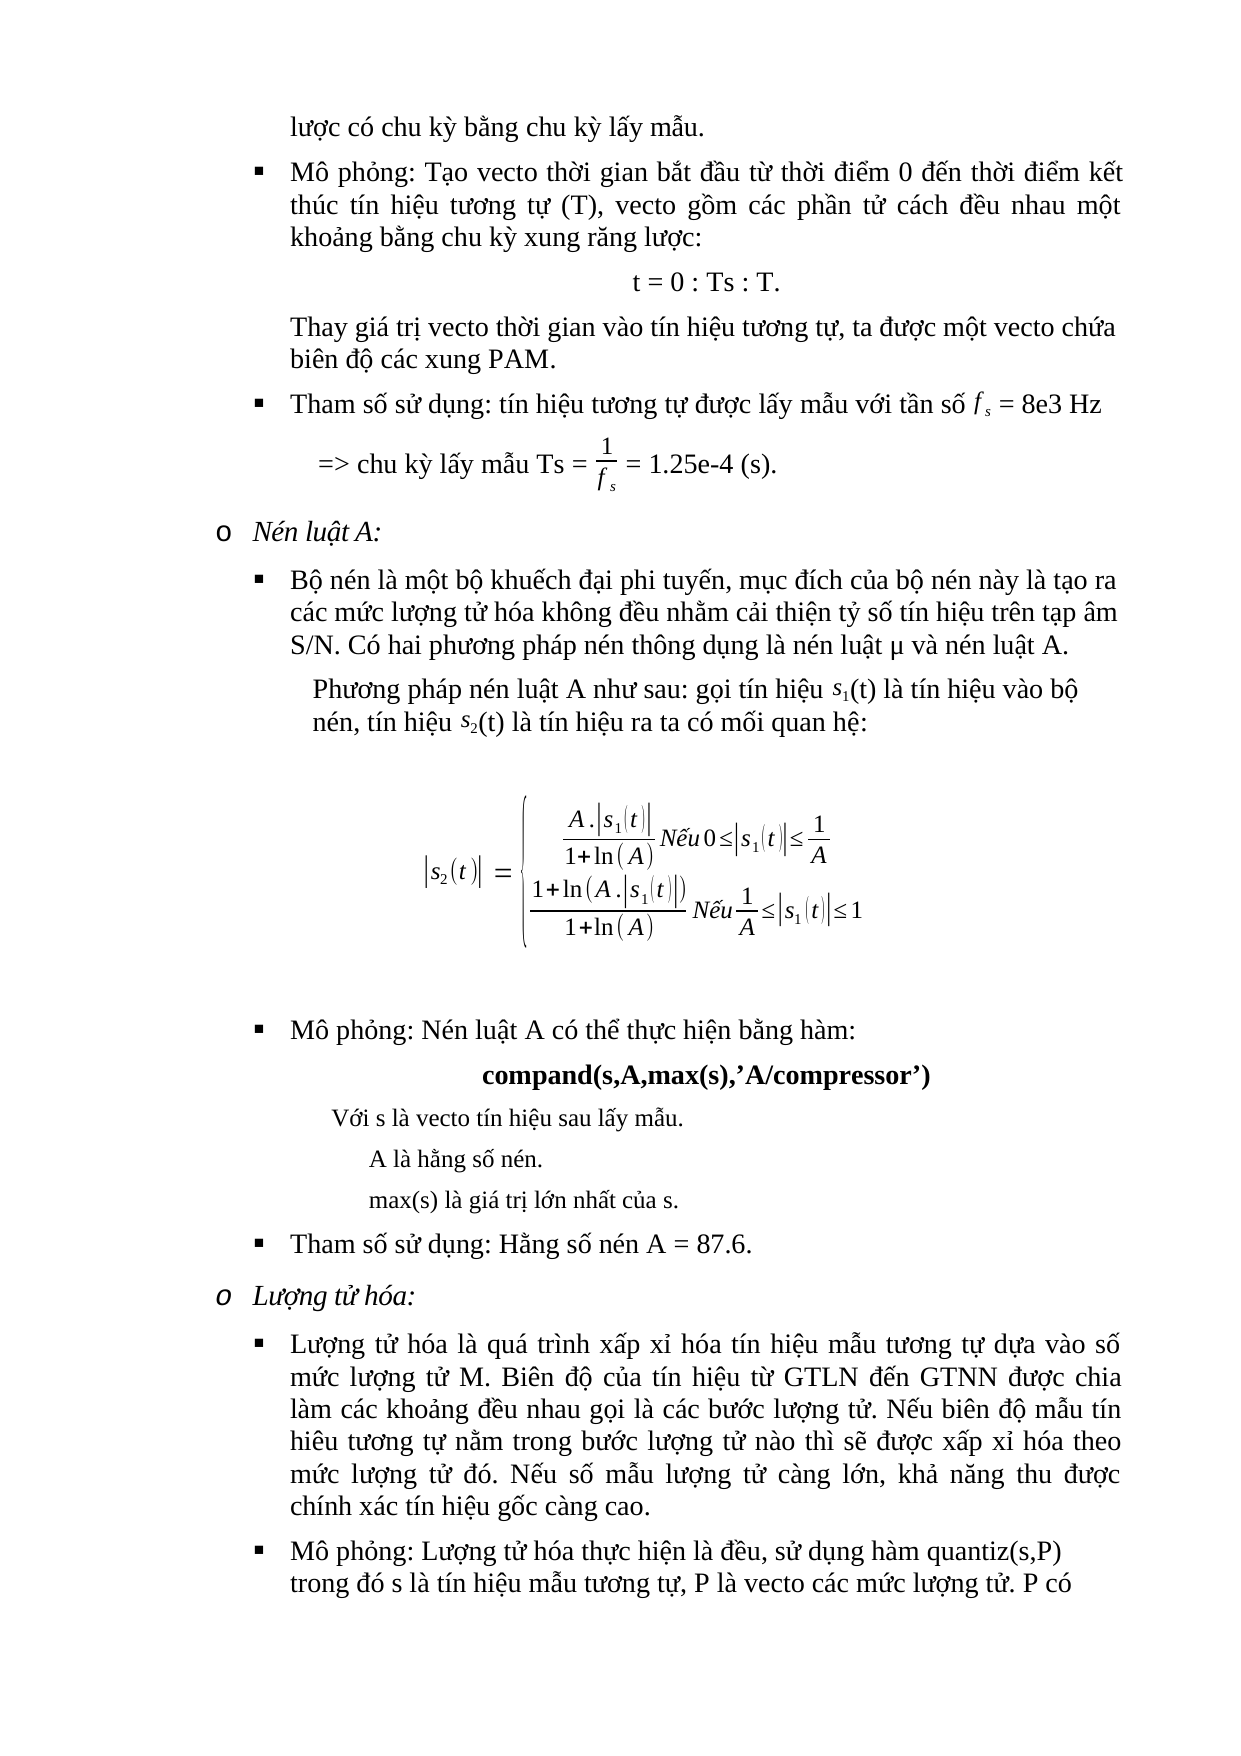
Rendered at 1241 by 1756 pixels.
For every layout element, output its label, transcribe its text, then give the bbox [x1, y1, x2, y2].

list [252, 110, 1123, 143]
list Lượng tử hóa là quá trình xấp xỉ hóa tín hiệu mẫu tương tự dựa vào số mức lượng tử M. Biên độ của tín hiệu từ GTLN đến GTNN được chia làm các khoảng đều nhau gọi là các bước lượng tử. Nếu biên độ mẫu tín hiêu tương tự nằm trong bước lượng tử nào thì sẽ được xấp xỉ hóa theo mức lượng tử đó. Nếu số mẫu lượng tử càng lớn, khả năng thu được chính xác tín hiệu gốc càng cao. [252, 1327, 1123, 1522]
list Tham số sử dụng: tín hiệu tương tự được lấy mẫu với tần số = 8e3 Hz [252, 387, 1123, 420]
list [252, 1534, 1123, 1599]
text t = 0 : Ts : T. [290, 265, 1123, 297]
list Nén luật A: [215, 514, 1166, 550]
list Bộ nén là một bộ khuếch đại phi tuyến, mục đích của bộ nén này là tạo ra các mức lượng tử hóa không đều nhằm cải thiện tỷ số tín hiệu trên tạp âm S/N. Có hai phương pháp nén thông dụng là nén luật μ và nén luật A. [252, 563, 1123, 660]
text Với s là vecto tín hiệu sau lấy mẫu. [331, 1103, 1123, 1132]
text max(s) là giá trị lớn nhất của s. [331, 1186, 1123, 1214]
text Thay giá trị vecto thời gian vào tín hiệu tương tự, ta được một vecto chứa biên độ các xung PAM. [290, 310, 1123, 375]
list Tham số sử dụng: Hằng số nén A = 87.6. [252, 1227, 1123, 1259]
list Lượng tử hóa: [215, 1278, 1166, 1314]
text A là hằng số nén. [331, 1144, 1123, 1173]
text => chu kỳ lấy mẫu Ts = = 1.25e-4 (s). [290, 432, 1123, 495]
text Phương pháp nén luật A như sau: gọi tín hiệu (t) là tín hiệu vào bộ nén, tín hiệu (t) là tín hiệu ra ta có mối quan hệ: [312, 673, 1123, 737]
list Mô phỏng: Nén luật A có thể thực hiện bằng hàm: [252, 1013, 1123, 1046]
text compand(s,A,max(s),’A/compressor’) [290, 1058, 1123, 1091]
list Mô phỏng: Tạo vecto thời gian bắt đầu từ thời điểm 0 đến thời điểm kết thúc tín hiệu tương tự (T), vecto gồm các phần tử cách đều nhau một khoảng bằng chu kỳ xung răng lược: [252, 155, 1123, 253]
text = [162, 795, 1123, 950]
